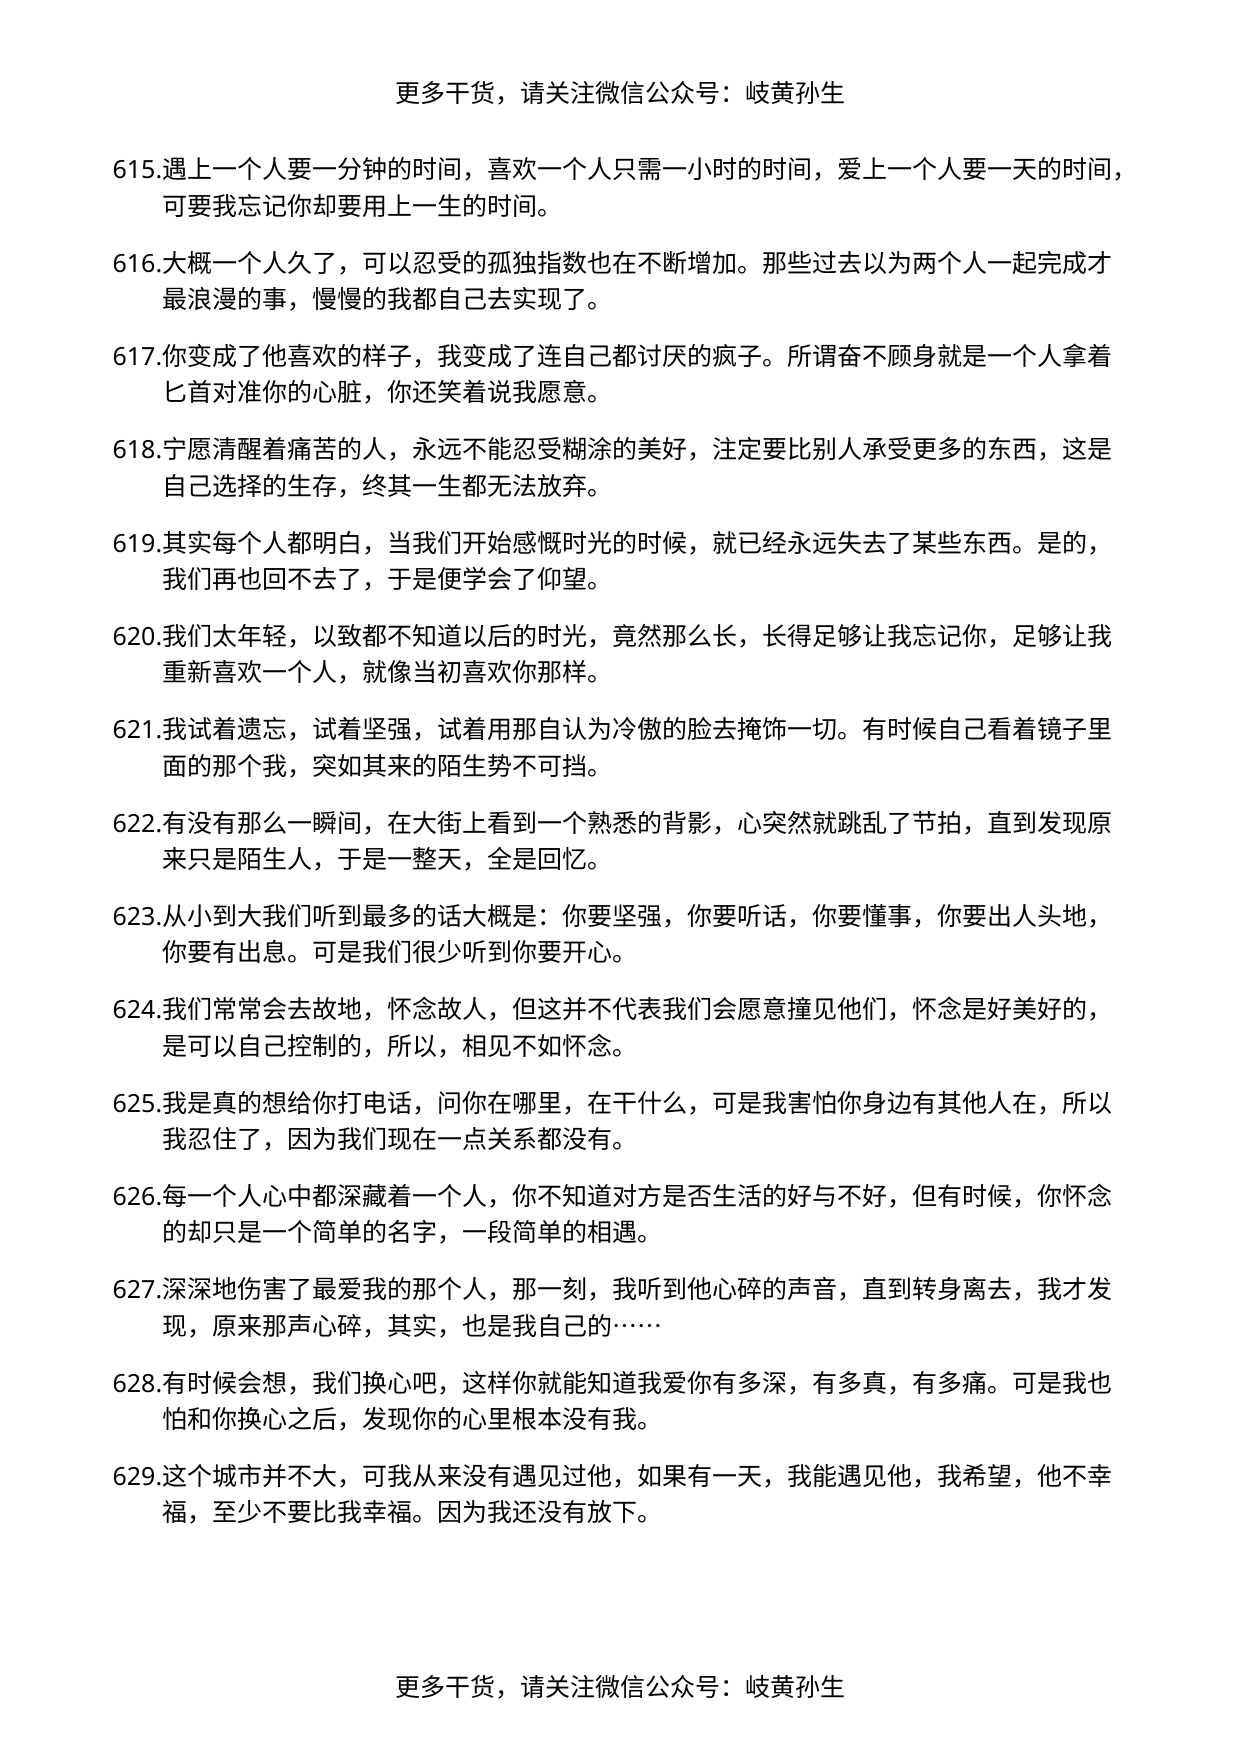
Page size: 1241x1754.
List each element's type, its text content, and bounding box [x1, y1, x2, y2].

list 你变成了他喜欢的样子，我变成了连自己都讨厌的疯子。所谓奋不顾身就是一个人拿着匕首对准你的心脏，你还笑着说我愿意。 [112, 337, 1128, 409]
list 我是真的想给你打电话，问你在哪里，在干什么，可是我害怕你身边有其他人在，所以我忍住了，因为我们现在一点关系都没有。 [112, 1083, 1128, 1156]
list 每一个人心中都深藏着一个人，你不知道对方是否生活的好与不好，但有时候，你怀念的却只是一个简单的名字，一段简单的相遇。 [112, 1177, 1128, 1249]
list 从小到大我们听到最多的话大概是：你要坚强，你要听话，你要懂事，你要出人头地，你要有出息。可是我们很少听到你要开心。 [112, 897, 1128, 969]
list 遇上一个人要一分钟的时间，喜欢一个人只需一小时的时间，爱上一个人要一天的时间，可要我忘记你却要用上一生的时间。 [112, 150, 1128, 222]
list 这个城市并不大，可我从来没有遇见过他，如果有一天，我能遇见他，我希望，他不幸福，至少不要比我幸福。因为我还没有放下。 [112, 1457, 1128, 1529]
list 我们太年轻，以致都不知道以后的时光，竟然那么长，长得足够让我忘记你，足够让我重新喜欢一个人，就像当初喜欢你那样。 [112, 617, 1128, 689]
list 我们常常会去故地，怀念故人，但这并不代表我们会愿意撞见他们，怀念是好美好的，是可以自己控制的，所以，相见不如怀念。 [112, 990, 1128, 1062]
list 我试着遗忘，试着坚强，试着用那自认为冷傲的脸去掩饰一切。有时候自己看着镜子里面的那个我，突如其来的陌生势不可挡。 [112, 710, 1128, 782]
list 深深地伤害了最爱我的那个人，那一刻，我听到他心碎的声音，直到转身离去，我才发现，原来那声心碎，其实，也是我自己的…… [112, 1270, 1128, 1342]
list 大概一个人久了，可以忍受的孤独指数也在不断增加。那些过去以为两个人一起完成才最浪漫的事，慢慢的我都自己去实现了。 [112, 243, 1128, 316]
list 有时候会想，我们换心吧，这样你就能知道我爱你有多深，有多真，有多痛。可是我也怕和你换心之后，发现你的心里根本没有我。 [112, 1363, 1128, 1436]
list 有没有那么一瞬间，在大街上看到一个熟悉的背影，心突然就跳乱了节拍，直到发现原来只是陌生人，于是一整天，全是回忆。 [112, 803, 1128, 876]
list 宁愿清醒着痛苦的人，永远不能忍受糊涂的美好，注定要比别人承受更多的东西，这是自己选择的生存，终其一生都无法放弃。 [112, 430, 1128, 502]
list 其实每个人都明白，当我们开始感慨时光的时候，就已经永远失去了某些东西。是的，我们再也回不去了，于是便学会了仰望。 [112, 523, 1128, 596]
